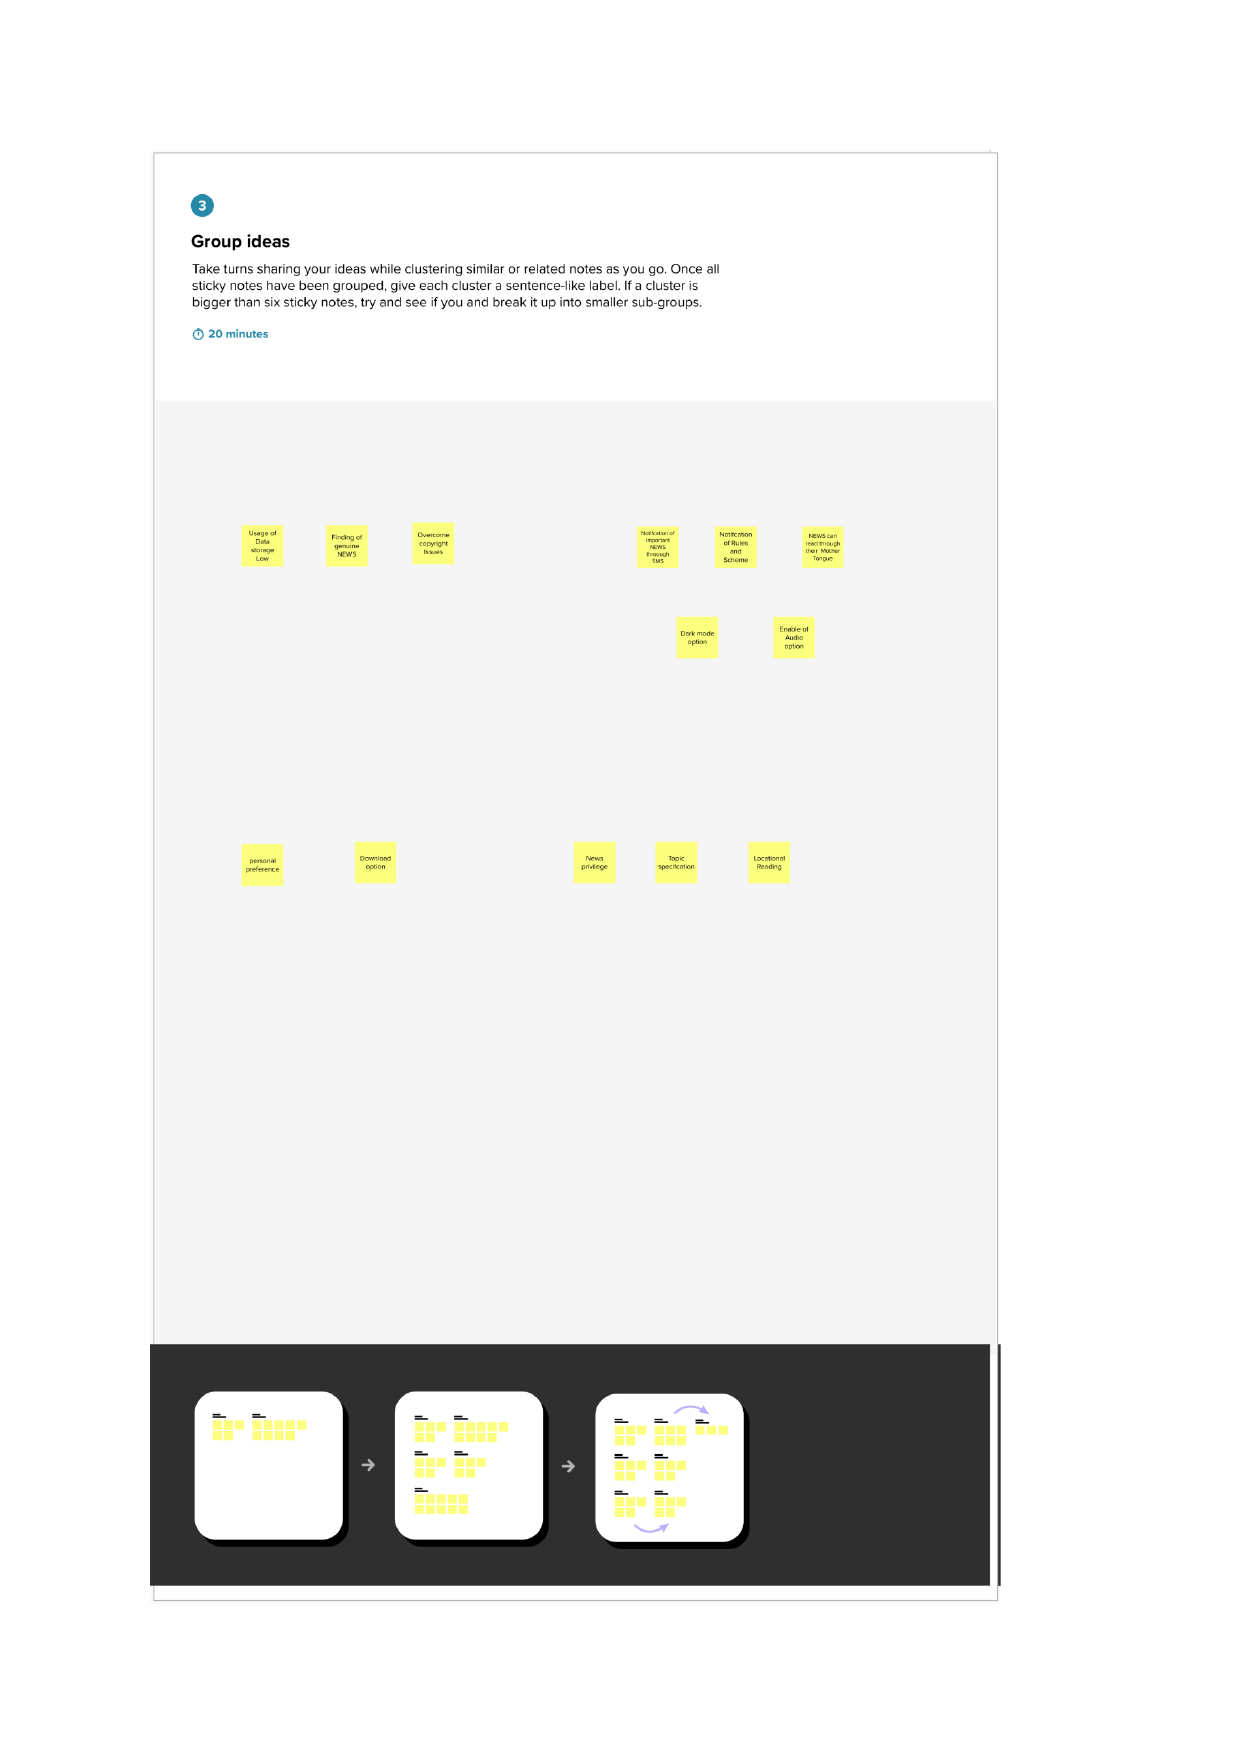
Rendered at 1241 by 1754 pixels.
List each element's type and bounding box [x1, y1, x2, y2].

picture [150, 150, 1001, 1604]
